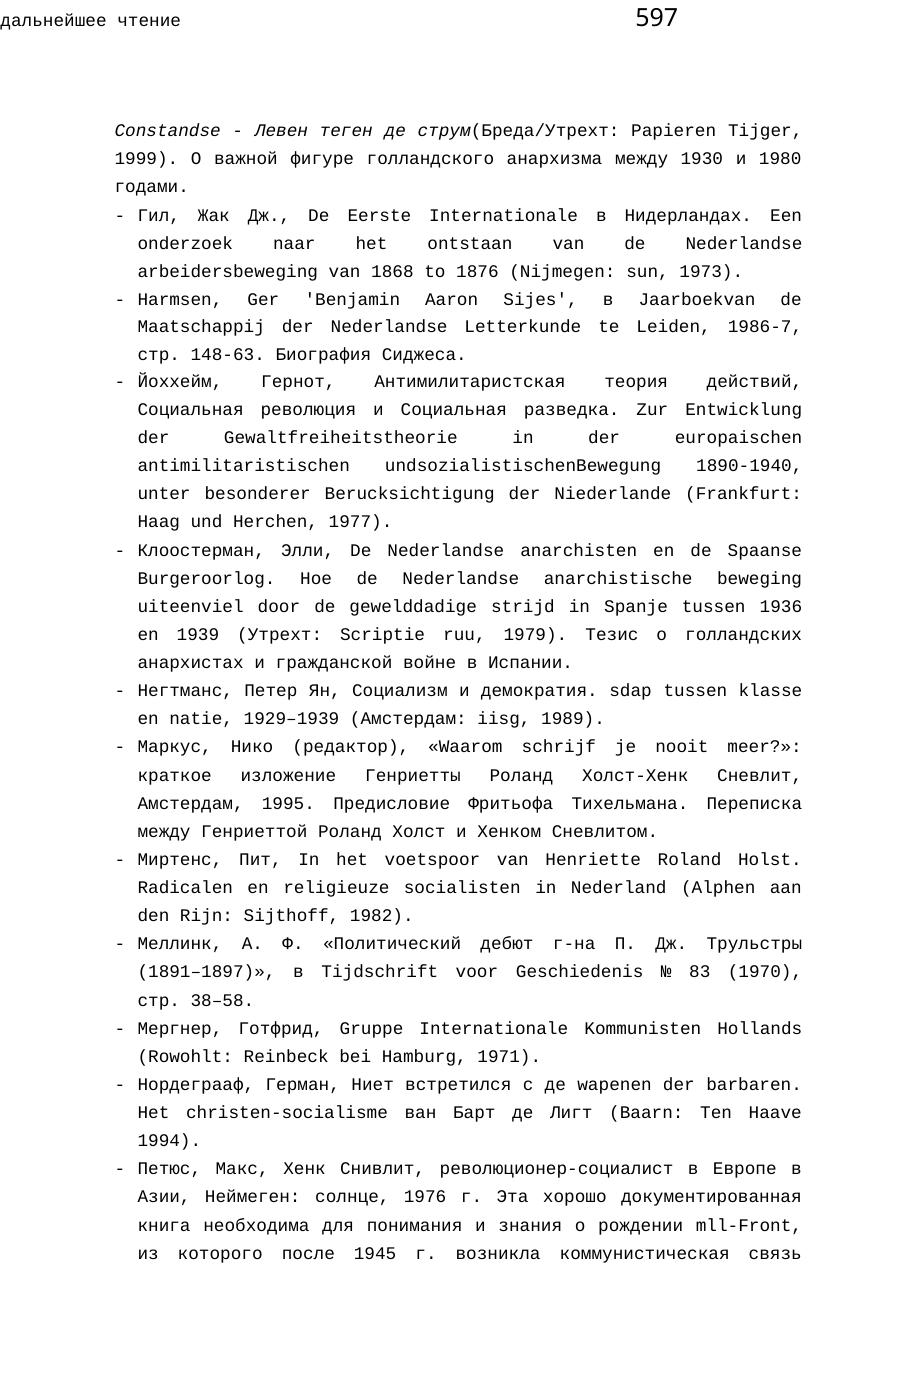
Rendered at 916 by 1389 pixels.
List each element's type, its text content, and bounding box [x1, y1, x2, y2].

list Harmsen, Ger 'Benjamin Aaron Sijes', в Jaarboekvan de Maatschappij der Nederlandse Letterkunde te Leiden, 1986-7, стр. 148-63. Биография Сиджеса. [114, 291, 802, 365]
list Меллинк, А. Ф. «Политический дебют г-на П. Дж. Трульстры (1891–1897)», в Tijdschrift voor Geschiedenis № 83 (1970), стр. 38–58. [114, 935, 802, 1011]
list Негтманс, Петер Ян, Социализм и демократия. sdap ​​tussen klasse en natie, 1929–1939 (Амстердам: iisg, 1989). [114, 682, 802, 730]
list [114, 1160, 802, 1264]
list Миртенс, Пит, In het voetspoor van Henriette Roland Holst. Radicalen en religieuze socialisten in Nederland (Alphen aan den Rijn: Sijthoff, 1982). [114, 851, 802, 927]
text Constandse - Левен теген де струм(Бреда/Утрехт: Papieren Tijger, 1999). О важной фигуре голландского анархизма между 1930 и 1980 годами. [114, 122, 802, 198]
list Гил, Жак Дж., De Eerste Internationale в Нидерландах. Een onderzoek naar het ontstaan ​​van de Nederlandse arbeidersbeweging van 1868 to 1876 (Nijmegen: sun, 1973). [114, 206, 802, 282]
list Йоххейм, Гернот, Антимилитаристская теория действий, Социальная революция и Социальная разведка. Zur Entwicklung der Gewaltfreiheitstheorie in der europaischen antimilitaristischen undsozialistischenBewegung 1890-1940, unter besonderer Berucksichtigung der Niederlande (Frankfurt: Haag und Herchen, 1977). [114, 372, 802, 533]
list Мергнер, Готфрид, Gruppe Internationale Kommunisten Hollands (Rowohlt: Reinbeck bei Hamburg, 1971). [114, 1019, 802, 1067]
list Маркус, Нико (редактор), «Waarom schrijf je nooit meer?»: краткое изложение Генриетты Роланд Холст-Хенк Сневлит, Амстердам, 1995. Предисловие Фритьофа Тихельмана. Переписка между Генриеттой Роланд Холст и Хенком Сневлитом. [114, 738, 802, 842]
list Клоостерман, Элли, De Nederlandse anarchisten en de Spaanse Burgeroorlog. Hoe de Nederlandse anarchistische beweging uiteenviel door de gewelddadige strijd in Spanje tussen 1936 en 1939 (Утрехт: Scriptie ruu, 1979). Тезис о голландских анархистах и ​​гражданской войне в Испании. [114, 541, 802, 674]
list Нордеграаф, Герман, Ниет встретился с де wapenen der barbaren. Het christen-socialisme ван Барт де Лигт (Baarn: Ten Haave 1994). [114, 1076, 802, 1152]
